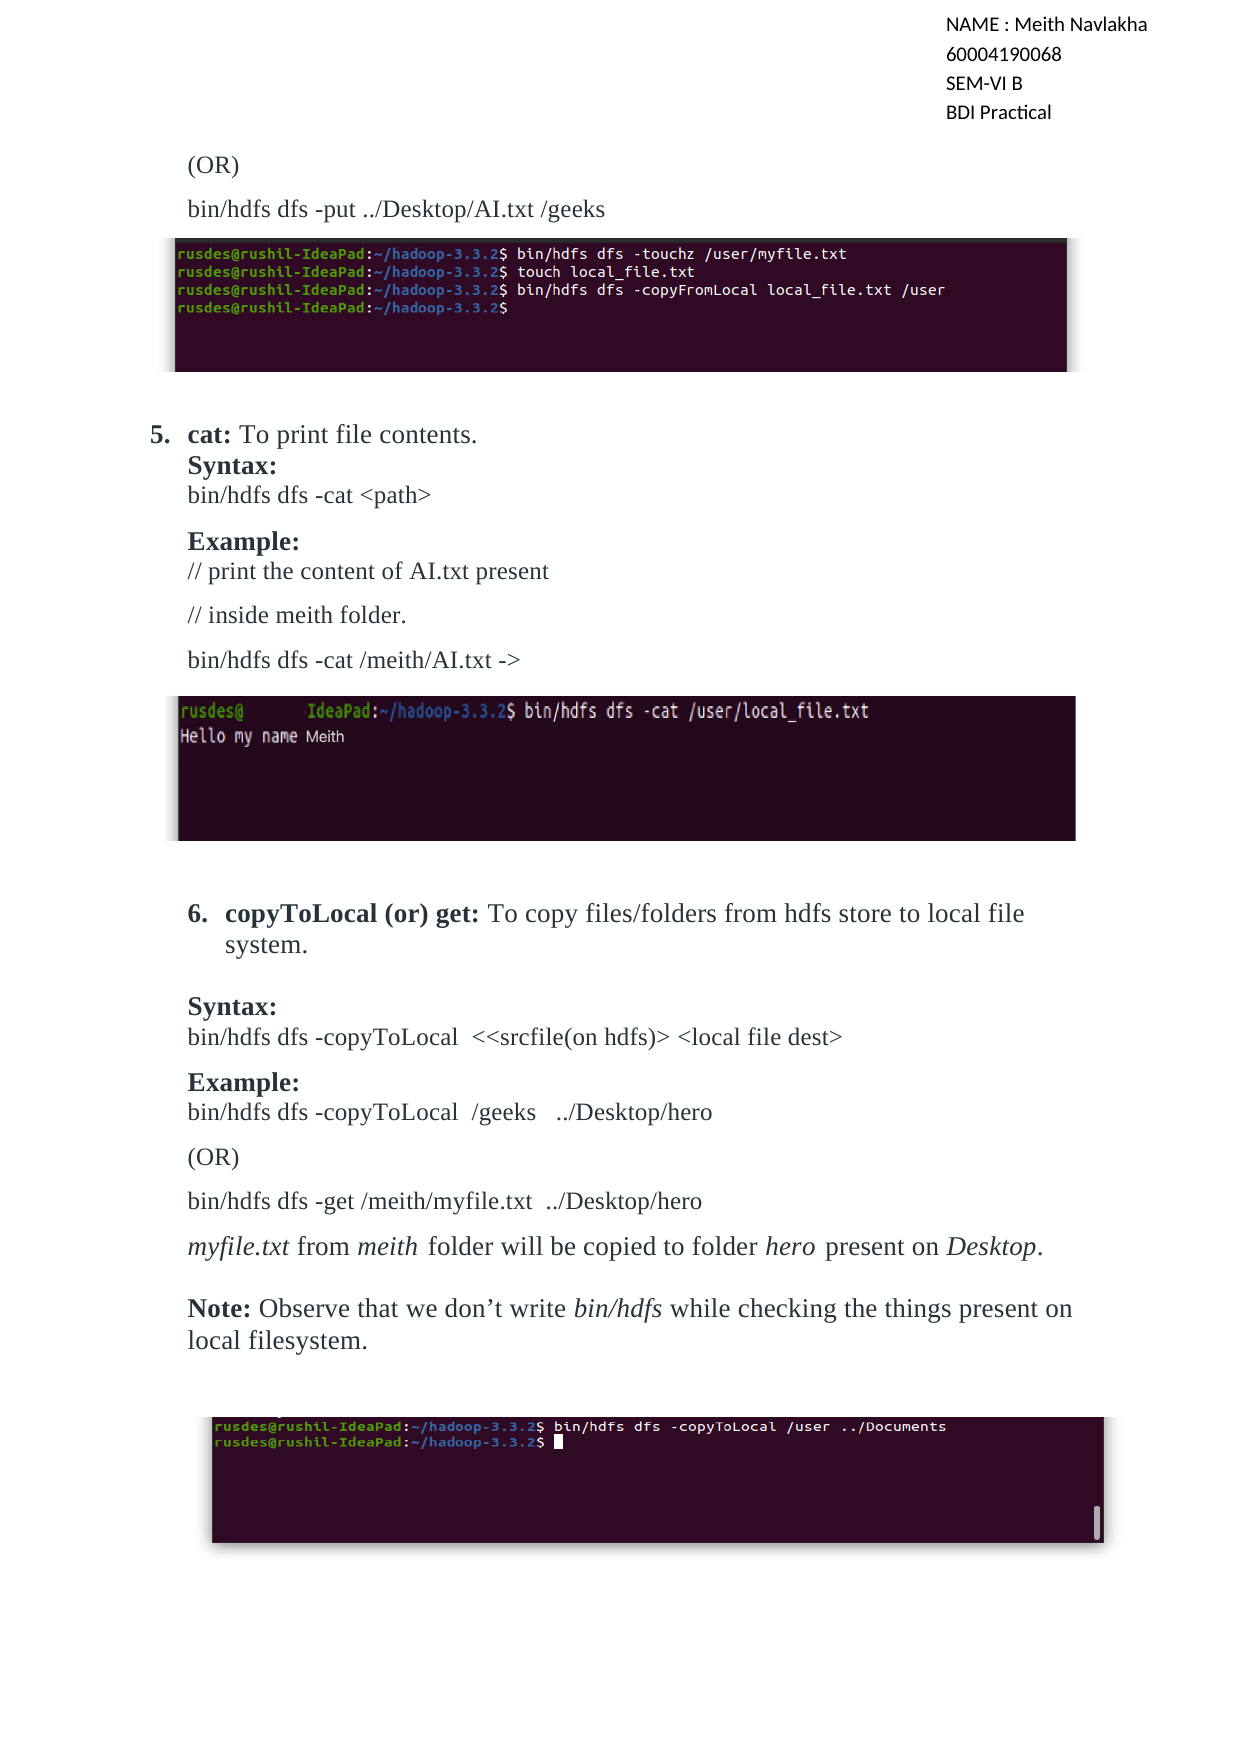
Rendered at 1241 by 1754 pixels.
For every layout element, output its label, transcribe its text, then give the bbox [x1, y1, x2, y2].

text // inside meith folder. [187, 600, 1090, 629]
list copyToLocal (or) get: To copy files/folders from hdfs store to local file system. [187, 897, 1090, 959]
text // print the content of AI.txt present [187, 556, 1090, 585]
text bin/hdfs dfs -get /meith/myfile.txt ../Desktop/hero [187, 1186, 1090, 1215]
text bin/hdfs dfs -cat /meith/AI.txt -> [187, 645, 1090, 673]
text bin/hdfs dfs -cat <path> [187, 480, 1090, 509]
picture [187, 1417, 1128, 1567]
text Example: [187, 1066, 1090, 1097]
text (OR) [187, 150, 1090, 179]
picture [164, 689, 1076, 841]
list cat: To print file contents. [150, 418, 1090, 449]
text (OR) [187, 1142, 1090, 1170]
text myfile.txt from meith folder will be copied to folder hero present on Desktop. [187, 1230, 1090, 1261]
text Syntax: [187, 449, 1090, 480]
picture [150, 238, 1090, 372]
text bin/hdfs dfs -copyToLocal <<srcfile(on hdfs)> <local file dest> [187, 1022, 1090, 1050]
text Syntax: [187, 991, 1090, 1022]
text Note: Observe that we don’t write bin/hdfs while checking the things present on local filesystem. [187, 1293, 1090, 1355]
text Example: [187, 525, 1090, 556]
text bin/hdfs dfs -copyToLocal /geeks ../Desktop/hero [187, 1097, 1090, 1126]
text bin/hdfs dfs -put ../Desktop/AI.txt /geeks [187, 194, 1090, 223]
